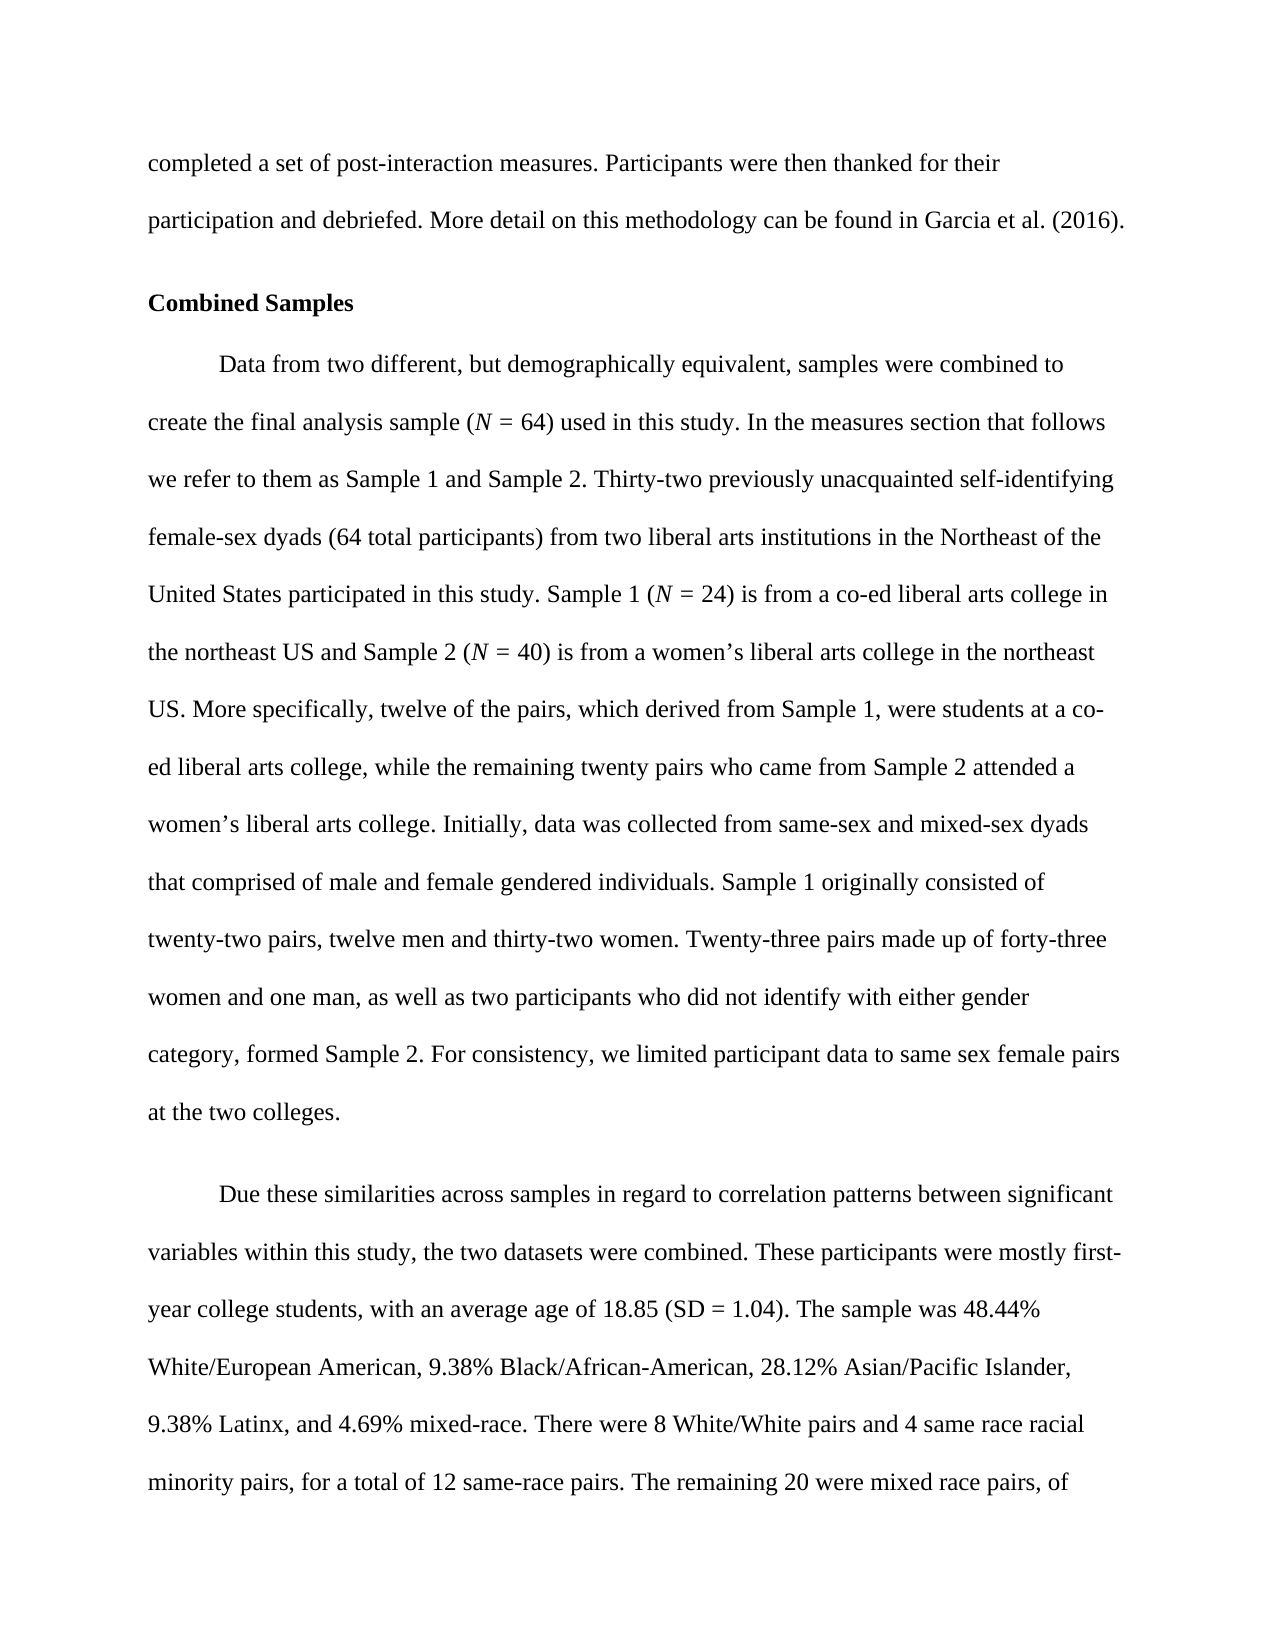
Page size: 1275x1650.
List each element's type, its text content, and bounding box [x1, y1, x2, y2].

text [148, 1179, 1127, 1496]
text Data from two different, but demographically equivalent, samples were combined to create the final analysis sample (N = 64) used in this study. In the measures section that follows we refer to them as Sample 1 and Sample 2. Thirty-two previously unacquainted self-identifying female-sex dyads (64 total participants) from two liberal arts institutions in the Northeast of the United States participated in this study. Sample 1 (N = 24) is from a co-ed liberal arts college in the northeast US and Sample 2 (N = 40) is from a women’s liberal arts college in the northeast US. More specifically, twelve of the pairs, which derived from Sample 1, were students at a co-ed liberal arts college, while the remaining twenty pairs who came from Sample 2 attended a women’s liberal arts college. Initially, data was collected from same-sex and mixed-sex dyads that comprised of male and female gendered individuals. Sample 1 originally consisted of twenty-two pairs, twelve men and thirty-two women. Twenty-three pairs made up of forty-three women and one man, as well as two participants who did not identify with either gender category, formed Sample 2. For consistency, we limited participant data to same sex female pairs at the two colleges. [148, 349, 1127, 1126]
subtitle Combined Samples [148, 288, 1127, 316]
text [148, 148, 1127, 234]
